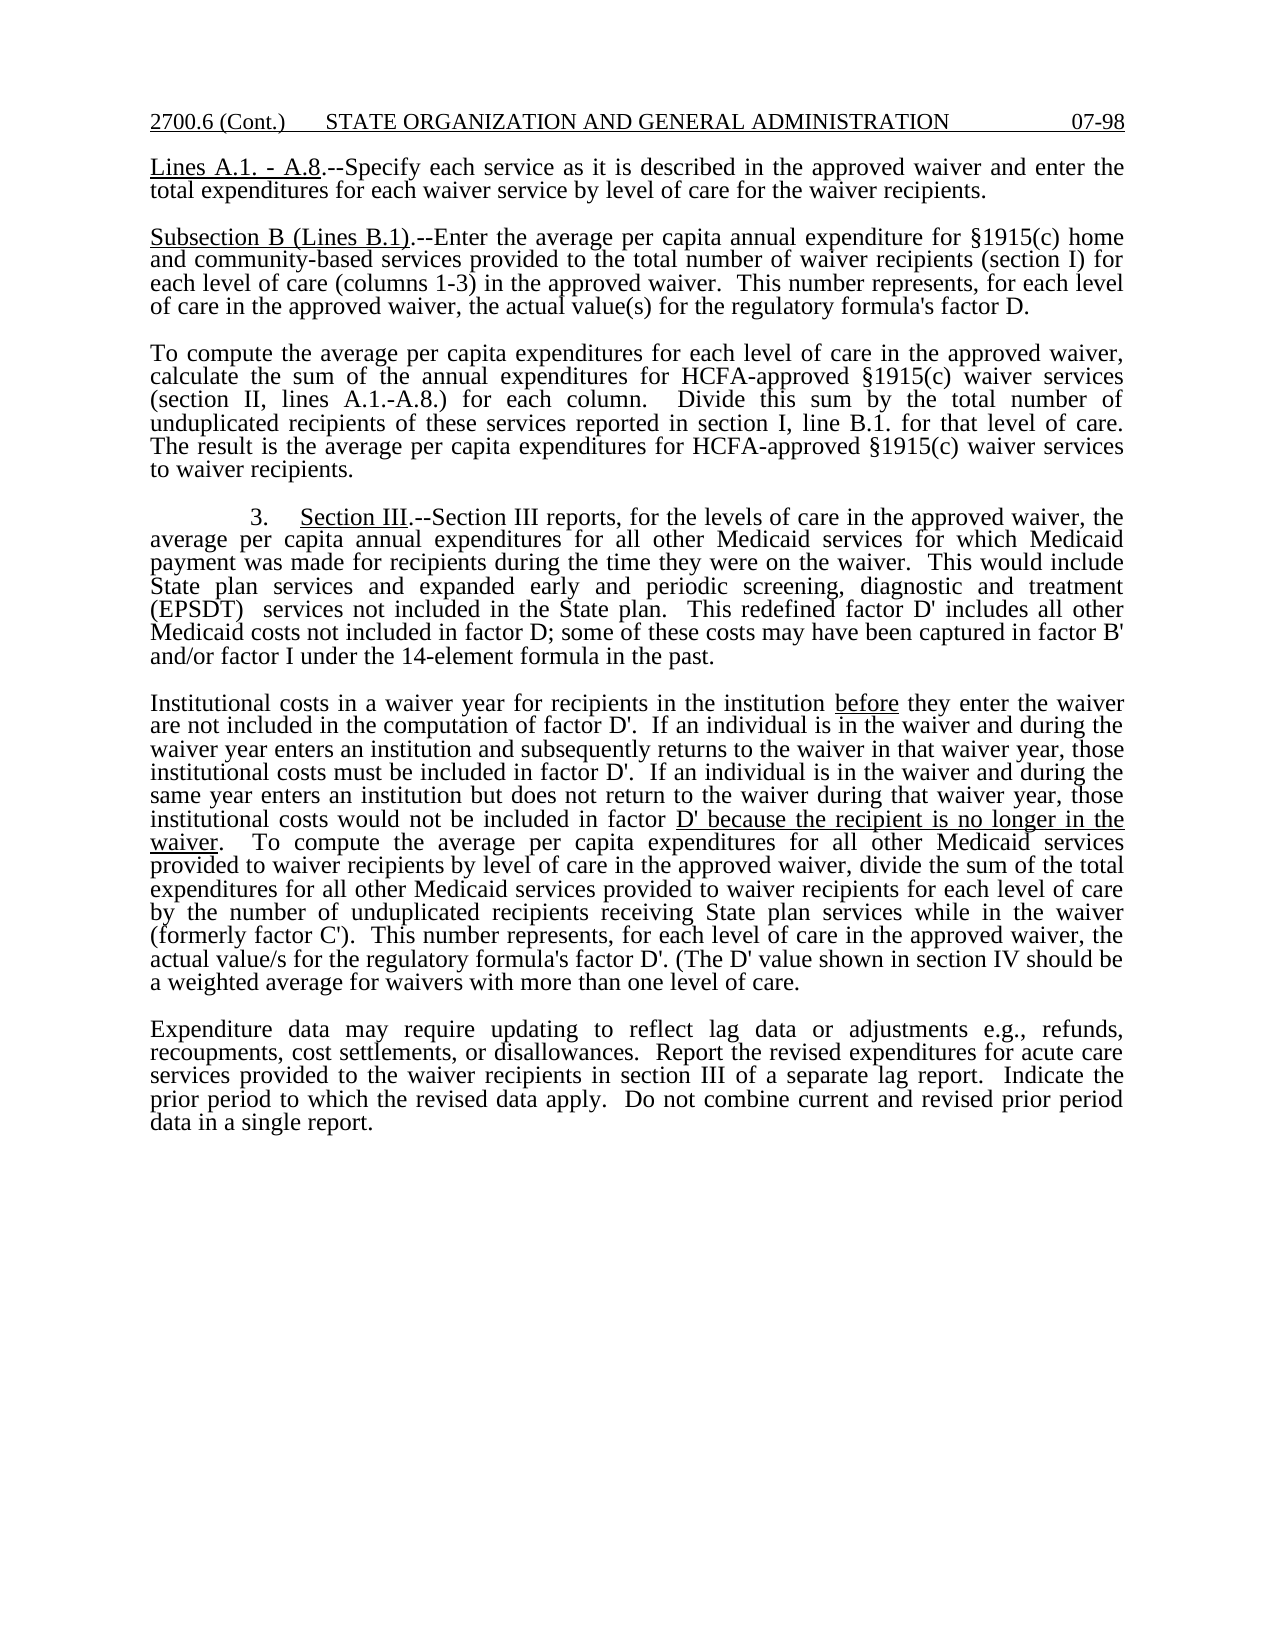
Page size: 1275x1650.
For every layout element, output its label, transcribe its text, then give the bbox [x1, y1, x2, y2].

text To compute the average per capita expenditures for each level of care in the approved waiver, calculate the sum of the annual expenditures for HCFA-approved §1915(c) waiver services (section II, lines A.1.-A.8.) for each column. Divide this sum by the total number of unduplicated recipients of these services reported in section I, line B.1. for that level of care. The result is the average per capita expenditures for HCFA-approved §1915(c) waiver services to waiver recipients. [150, 343, 1125, 483]
text Institutional costs in a waiver year for recipients in the institution before they enter the waiver are not included in the computation of factor D'. If an individual is in the waiver and during the waiver year enters an institution and subsequently returns to the waiver in that waiver year, those institutional costs must be included in factor D'. If an individual is in the waiver and during the same year enters an institution but does not return to the waiver during that waiver year, those institutional costs would not be included in factor D' because the recipient is no longer in the waiver. To compute the average per capita expenditures for all other Medicaid services provided to waiver recipients by level of care in the approved waiver, divide the sum of the total expenditures for all other Medicaid services provided to waiver recipients for each level of care by the number of unduplicated recipients receiving State plan services while in the waiver (formerly factor C'). This number represents, for each level of care in the approved waiver, the actual value/s for the regulatory formula's factor D'. (The D' value shown in section IV should be a weighted average for waivers with more than one level of care. [150, 693, 1125, 996]
text 3. Section III.--Section III reports, for the levels of care in the approved waiver, the average per capita annual expenditures for all other Medicaid services for which Medicaid payment was made for recipients during the time they were on the waiver. This would include State plan services and expanded early and periodic screening, diagnostic and treatment (EPSDT) services not included in the State plan. This redefined factor D' includes all other Medicaid costs not included in factor D; some of these costs may have been captured in factor B' and/or factor I under the 14-element formula in the past. [150, 506, 1125, 669]
text Lines A.1. - A.8.--Specify each service as it is described in the approved waiver and enter the total expenditures for each waiver service by level of care for the waiver recipients. [150, 157, 1125, 203]
text 2700.6 (Cont.) STATE ORGANIZATION AND GENERAL ADMINISTRATION 07-98 [150, 112, 1125, 131]
text Expenditure data may require updating to reflect lag data or adjustments e.g., refunds, recoupments, cost settlements, or disallowances. Report the revised expenditures for acute care services provided to the waiver recipients in section III of a separate lag report. Indicate the prior period to which the revised data apply. Do not combine current and revised prior period data in a single report. [150, 1019, 1125, 1136]
text Subsection B (Lines B.1).--Enter the average per capita annual expenditure for §1915(c) home and community-based services provided to the total number of waiver recipients (section I) for each level of care (columns 1-3) in the approved waiver. This number represents, for each level of care in the approved waiver, the actual value(s) for the regulatory formula's factor D. [150, 227, 1125, 320]
